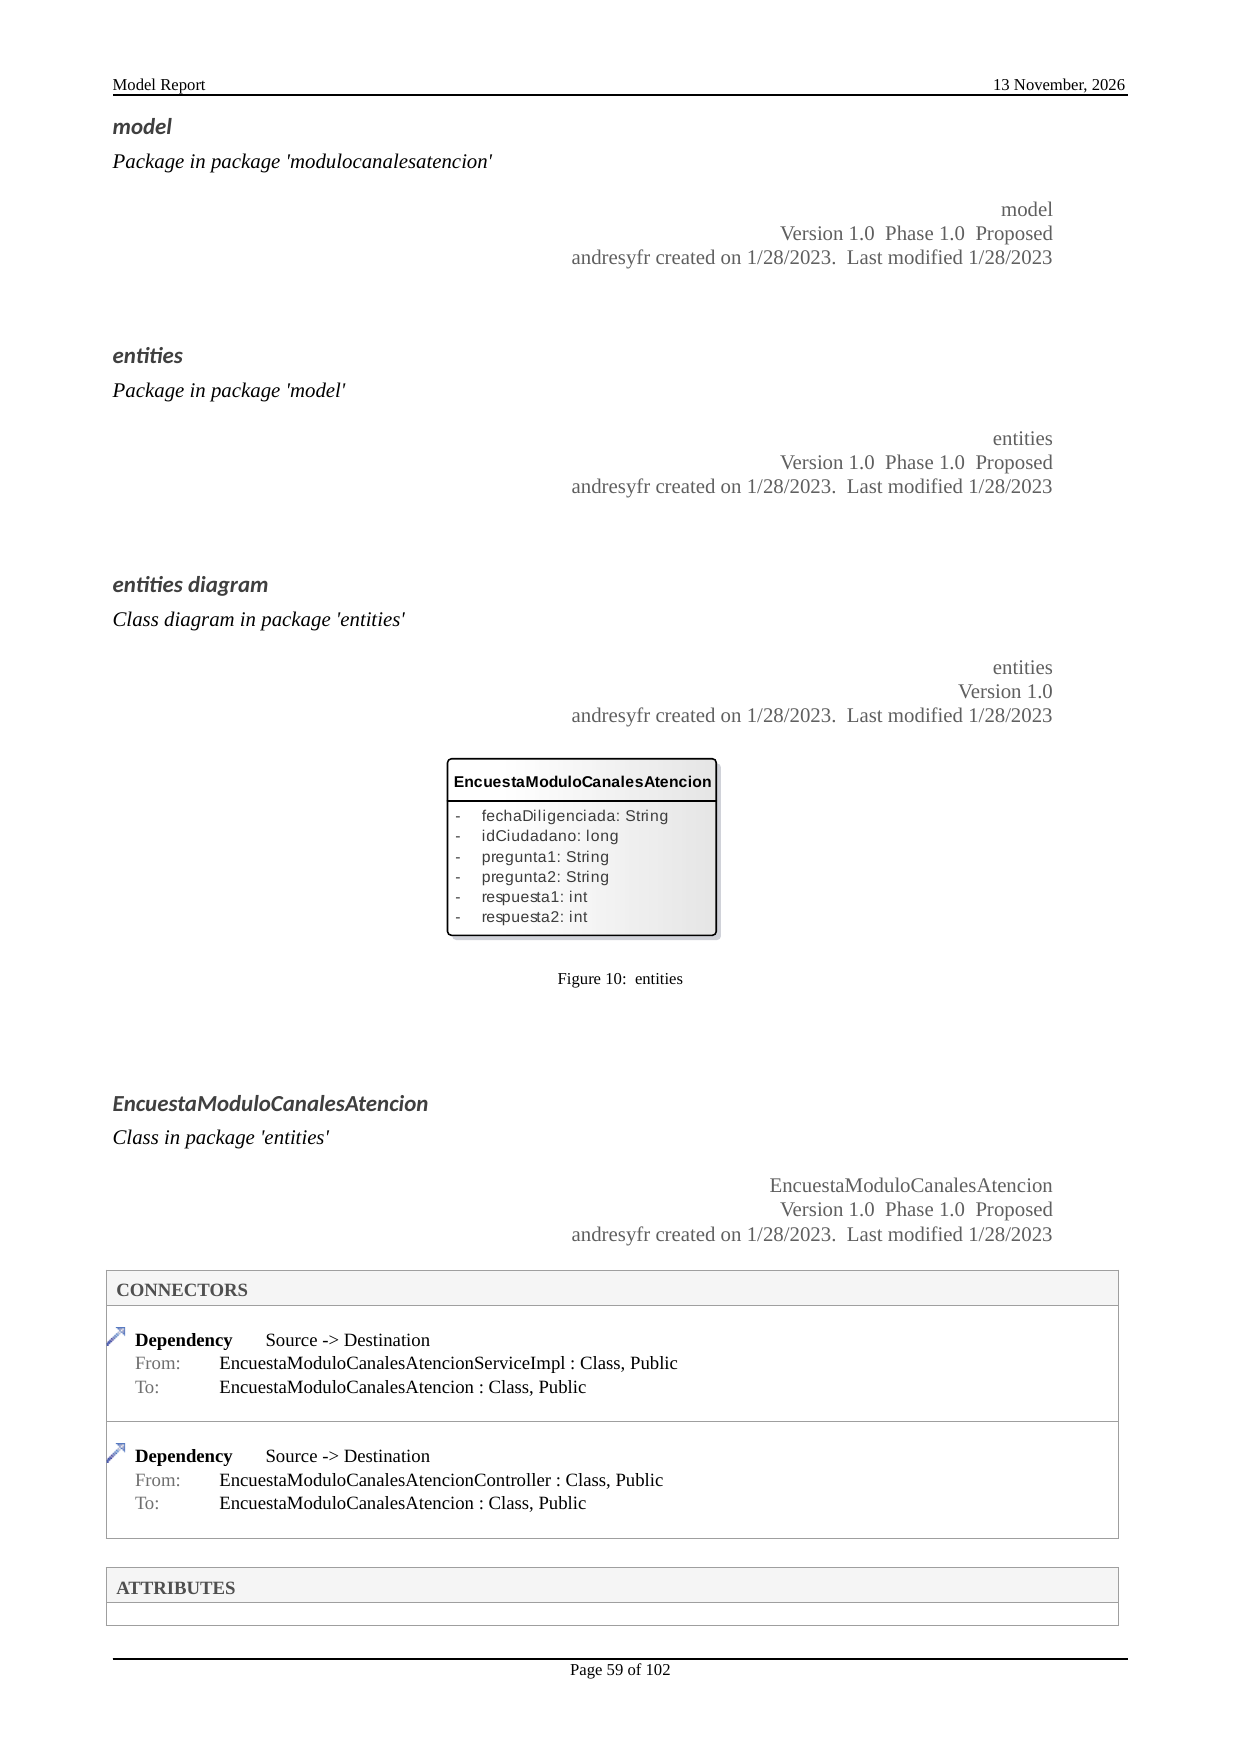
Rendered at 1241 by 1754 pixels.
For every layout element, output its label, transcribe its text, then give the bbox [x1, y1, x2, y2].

subtitle entities diagram [112, 570, 1128, 598]
list EncuestaModuloCanalesAtencion [112, 1173, 1053, 1197]
list Version 1.0 Phase 1.0 Proposed [112, 450, 1053, 474]
picture [106, 1443, 126, 1463]
list Version 1.0 Phase 1.0 Proposed [112, 1197, 1053, 1221]
list Version 1.0 Phase 1.0 Proposed [112, 221, 1053, 245]
list model [112, 197, 1053, 221]
list Package in package 'modulocanalesatencion' [112, 149, 1053, 173]
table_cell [107, 1603, 1118, 1625]
list andresyfr created on 1/28/2023. Last modified 1/28/2023 [112, 245, 1053, 269]
subtitle EncuestaModuloCanalesAtencion [112, 1089, 1128, 1117]
list andresyfr created on 1/28/2023. Last modified 1/28/2023 [112, 474, 1053, 498]
table_cell Dependency Source -> Destination From: EncuestaModuloCanalesAtencionServiceImpl : Class, Public To: EncuestaModuloCanalesAtencion : Class, Public [107, 1306, 1118, 1421]
table_header CONNECTORS [107, 1271, 1118, 1305]
picture [106, 1327, 126, 1346]
subtitle model [112, 112, 1053, 141]
list entities [112, 426, 1053, 450]
list andresyfr created on 1/28/2023. Last modified 1/28/2023 [112, 703, 1053, 727]
list entities [112, 969, 1128, 988]
table_cell Dependency Source -> Destination From: EncuestaModuloCanalesAtencionController : Class, Public To: EncuestaModuloCanalesAtencion : Class, Public [107, 1422, 1118, 1537]
subtitle entities [112, 341, 1128, 369]
list Package in package 'model' [112, 378, 1053, 402]
table_header ATTRIBUTES [107, 1568, 1118, 1602]
list andresyfr created on 1/28/2023. Last modified 1/28/2023 [112, 1221, 1053, 1246]
list Version 1.0 [112, 679, 1053, 703]
list Class in package 'entities' [112, 1125, 1053, 1149]
list Class diagram in package 'entities' [112, 607, 1053, 631]
list entities [112, 655, 1053, 679]
